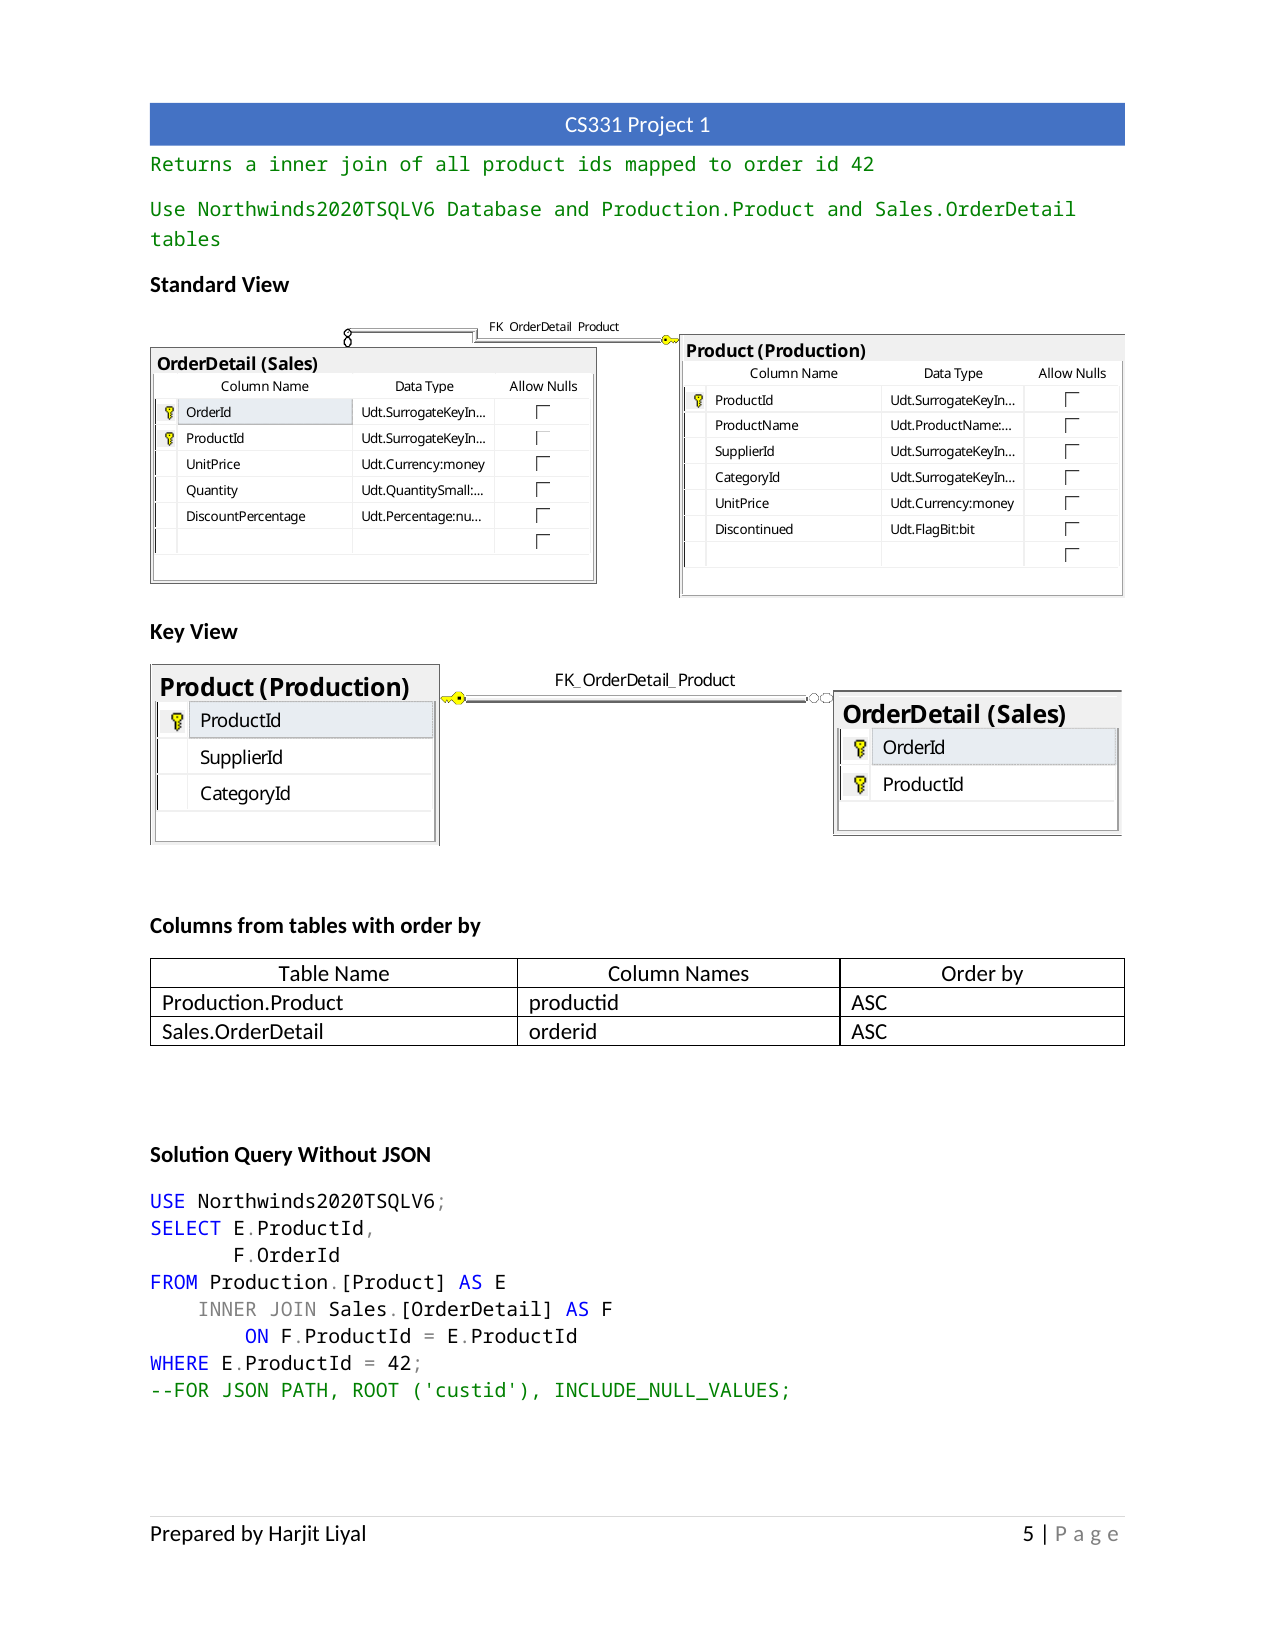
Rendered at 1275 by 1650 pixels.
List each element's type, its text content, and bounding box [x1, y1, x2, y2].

text Key View [150, 617, 1125, 645]
table_cell Sales.OrderDetail [151, 1017, 517, 1045]
table_cell orderid [518, 1017, 839, 1045]
table_cell ASC [841, 1017, 1124, 1045]
table_cell ASC [841, 988, 1124, 1016]
text USE Northwinds2020TSQLV6; [150, 1187, 1125, 1214]
table_header Order by [841, 959, 1124, 987]
text --FOR JSON PATH, ROOT ('custid'), INCLUDE_NULL_VALUES; [150, 1376, 1125, 1403]
text SELECT E.ProductId, [150, 1214, 1125, 1241]
text Columns from tables with order by [150, 911, 1125, 939]
table_header Column Names [518, 959, 839, 987]
text Solution Query Without JSON [150, 1140, 1125, 1168]
table_cell Production.Product [151, 988, 517, 1016]
text INNER JOIN Sales.[OrderDetail] AS F [150, 1295, 1125, 1322]
text WHERE E.ProductId = 42; [150, 1349, 1125, 1376]
text Standard View [150, 271, 1125, 298]
text FROM Production.[Product] AS E [150, 1268, 1125, 1295]
text Returns a inner join of all product ids mapped to order id 42 [150, 150, 1125, 177]
text F.OrderId [150, 1241, 1125, 1268]
table_header Table Name [151, 959, 517, 987]
text ON F.ProductId = E.ProductId [150, 1322, 1125, 1349]
table_cell productid [518, 988, 839, 1016]
text Use Northwinds2020TSQLV6 Database and Production.Product and Sales.OrderDetail tables [150, 196, 1125, 252]
